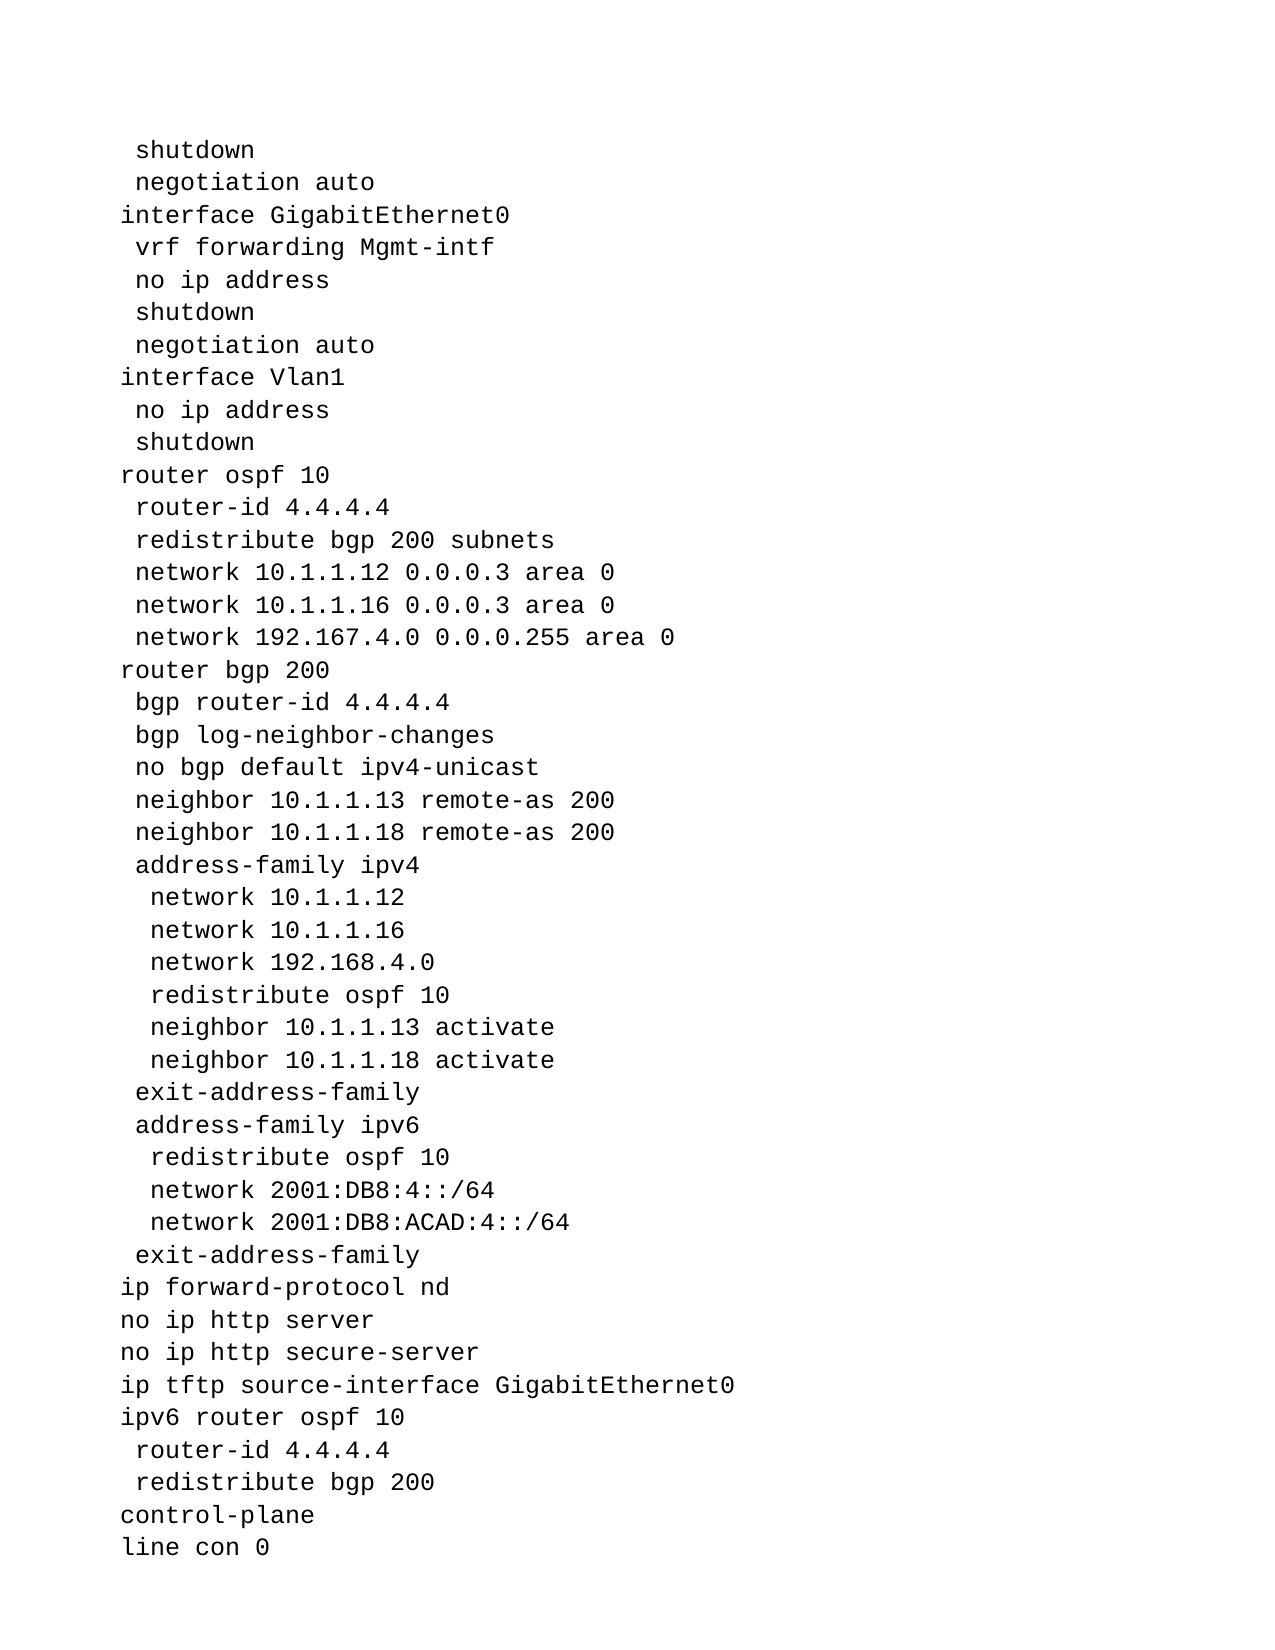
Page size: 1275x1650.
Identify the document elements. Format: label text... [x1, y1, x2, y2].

text interface Vlan1 [120, 365, 1155, 393]
text ipv6 router ospf 10 [120, 1405, 1155, 1433]
text network 10.1.1.12 [120, 885, 1155, 913]
text bgp log-neighbor-changes [120, 722, 1155, 751]
text neighbor 10.1.1.13 activate [120, 1015, 1155, 1043]
text bgp router-id 4.4.4.4 [120, 690, 1155, 718]
text exit-address-family [120, 1242, 1155, 1271]
text line con 0 [120, 1535, 1155, 1563]
text control-plane [120, 1502, 1155, 1531]
text network 192.167.4.0 0.0.0.255 area 0 [120, 625, 1155, 653]
text ip tftp source-interface GigabitEthernet0 [120, 1372, 1155, 1401]
text router ospf 10 [120, 462, 1155, 491]
text shutdown [120, 430, 1155, 458]
text network 10.1.1.12 0.0.0.3 area 0 [120, 560, 1155, 588]
text negotiation auto [120, 170, 1155, 198]
text no bgp default ipv4-unicast [120, 755, 1155, 783]
text no ip address [120, 397, 1155, 426]
text interface GigabitEthernet0 [120, 202, 1155, 231]
text network 10.1.1.16 [120, 917, 1155, 946]
text network 10.1.1.16 0.0.0.3 area 0 [120, 592, 1155, 621]
text exit-address-family [120, 1080, 1155, 1108]
text router-id 4.4.4.4 [120, 495, 1155, 523]
text redistribute bgp 200 [120, 1470, 1155, 1498]
text negotiation auto [120, 332, 1155, 361]
text shutdown [120, 137, 1155, 166]
text router bgp 200 [120, 657, 1155, 686]
text neighbor 10.1.1.18 remote-as 200 [120, 820, 1155, 848]
text neighbor 10.1.1.13 remote-as 200 [120, 787, 1155, 816]
text network 2001:DB8:ACAD:4::/64 [120, 1210, 1155, 1238]
text network 2001:DB8:4::/64 [120, 1177, 1155, 1206]
text vrf forwarding Mgmt-intf [120, 235, 1155, 263]
text no ip address [120, 267, 1155, 296]
text redistribute ospf 10 [120, 982, 1155, 1011]
text ip forward-protocol nd [120, 1275, 1155, 1303]
text redistribute bgp 200 subnets [120, 527, 1155, 556]
text redistribute ospf 10 [120, 1145, 1155, 1173]
text address-family ipv6 [120, 1112, 1155, 1141]
text router-id 4.4.4.4 [120, 1437, 1155, 1466]
text network 192.168.4.0 [120, 950, 1155, 978]
text no ip http server [120, 1307, 1155, 1336]
text neighbor 10.1.1.18 activate [120, 1047, 1155, 1076]
text shutdown [120, 300, 1155, 328]
text address-family ipv4 [120, 852, 1155, 881]
text no ip http secure-server [120, 1340, 1155, 1368]
